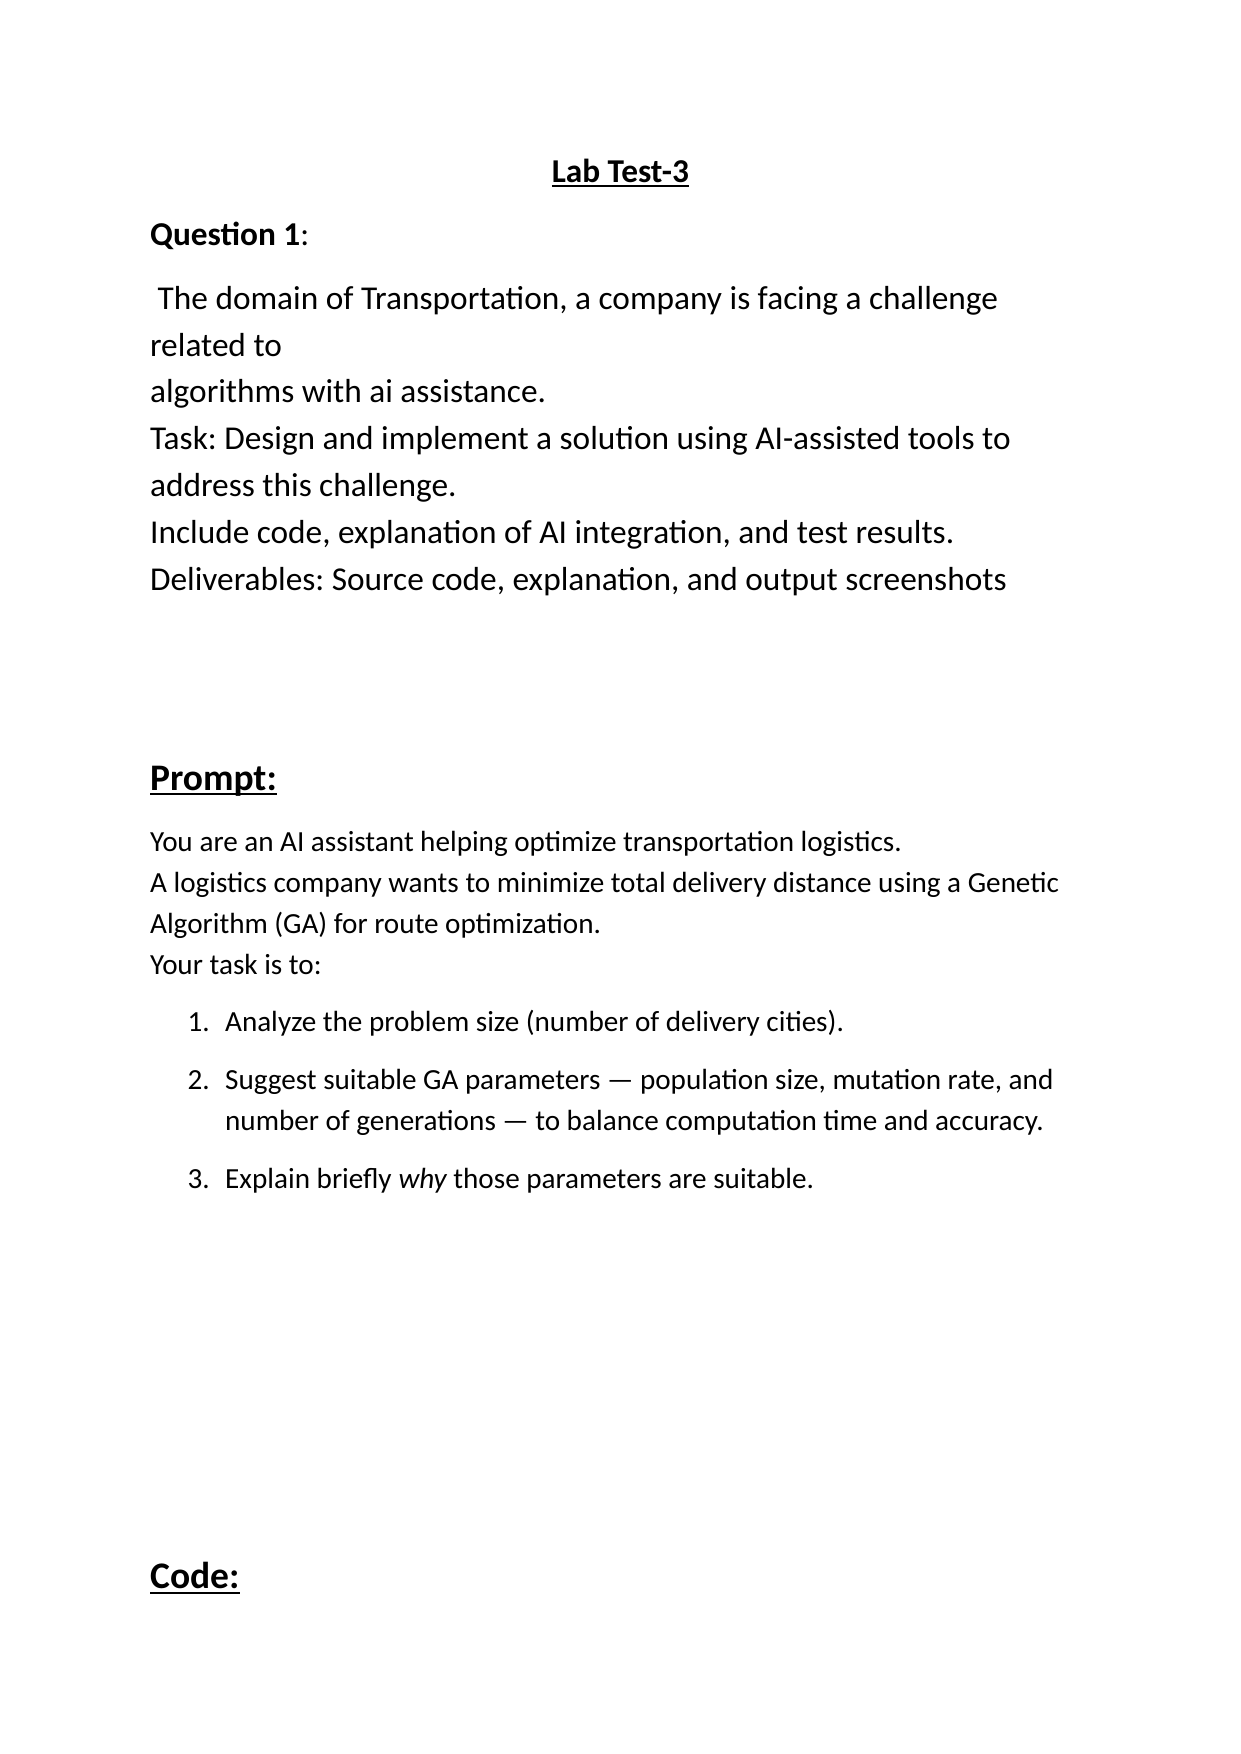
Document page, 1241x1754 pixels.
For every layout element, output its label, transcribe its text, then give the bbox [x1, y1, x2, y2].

text Prompt: [150, 754, 1090, 799]
text Question 1: [150, 213, 1090, 254]
text Lab Test-3 [150, 150, 1090, 191]
text You are an AI assistant helping optimize transportation logistics. A logistics company wants to minimize total delivery distance using a Genetic Algorithm (GA) for route optimization. Your task is to: [150, 823, 1090, 982]
list Explain briefly why those parameters are suitable. [187, 1160, 1090, 1195]
list Suggest suitable GA parameters — population size, mutation rate, and number of generations — to balance computation time and accuracy. [187, 1061, 1090, 1138]
text The domain of Transportation, a company is facing a challenge related to algorithms with ai assistance. Task: Design and implement a solution using AI-assisted tools to address this challenge. Include code, explanation of AI integration, and test results. Deliverables: Source code, explanation, and output screenshots [150, 277, 1090, 598]
text Code: [150, 1552, 1090, 1598]
list Analyze the problem size (number of delivery cities). [187, 1003, 1090, 1039]
